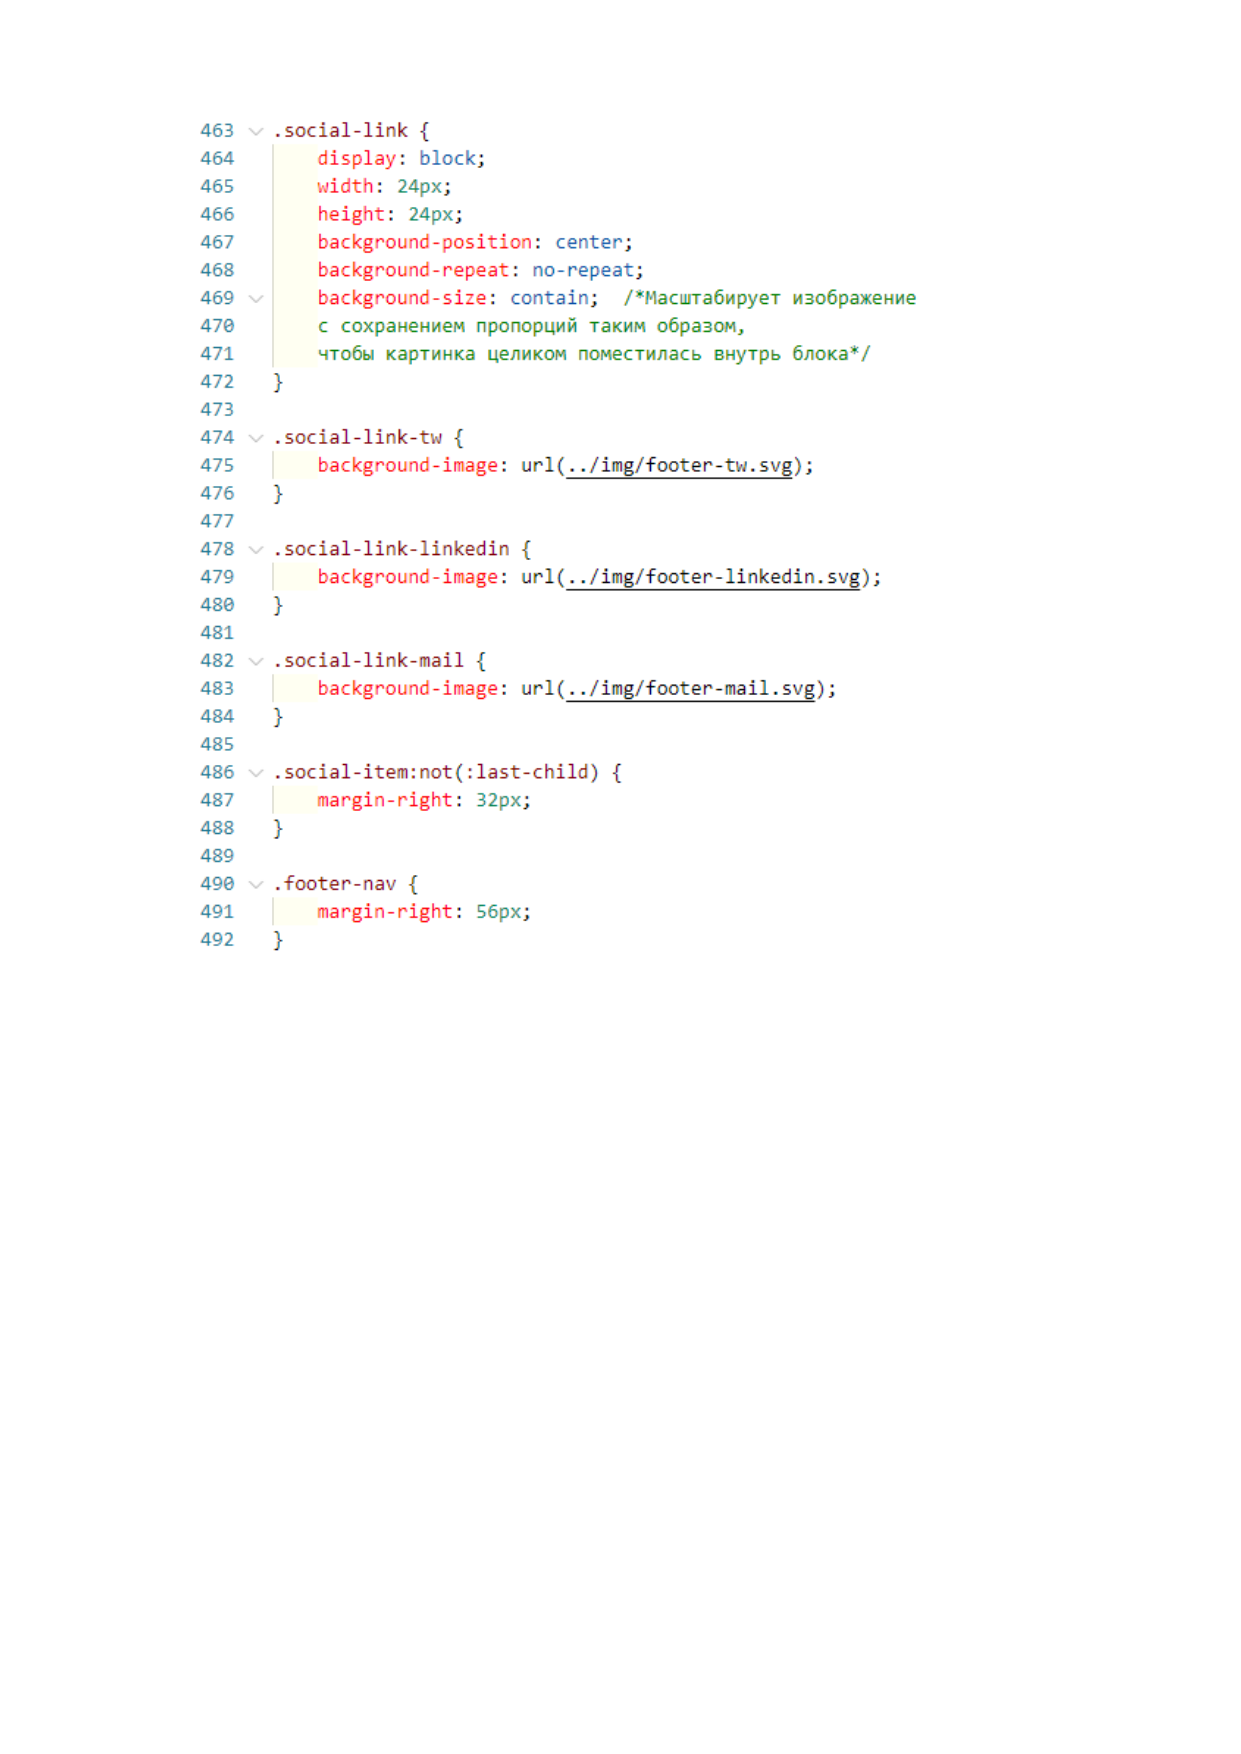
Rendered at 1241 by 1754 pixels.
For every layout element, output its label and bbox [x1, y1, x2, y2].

picture [177, 118, 932, 971]
